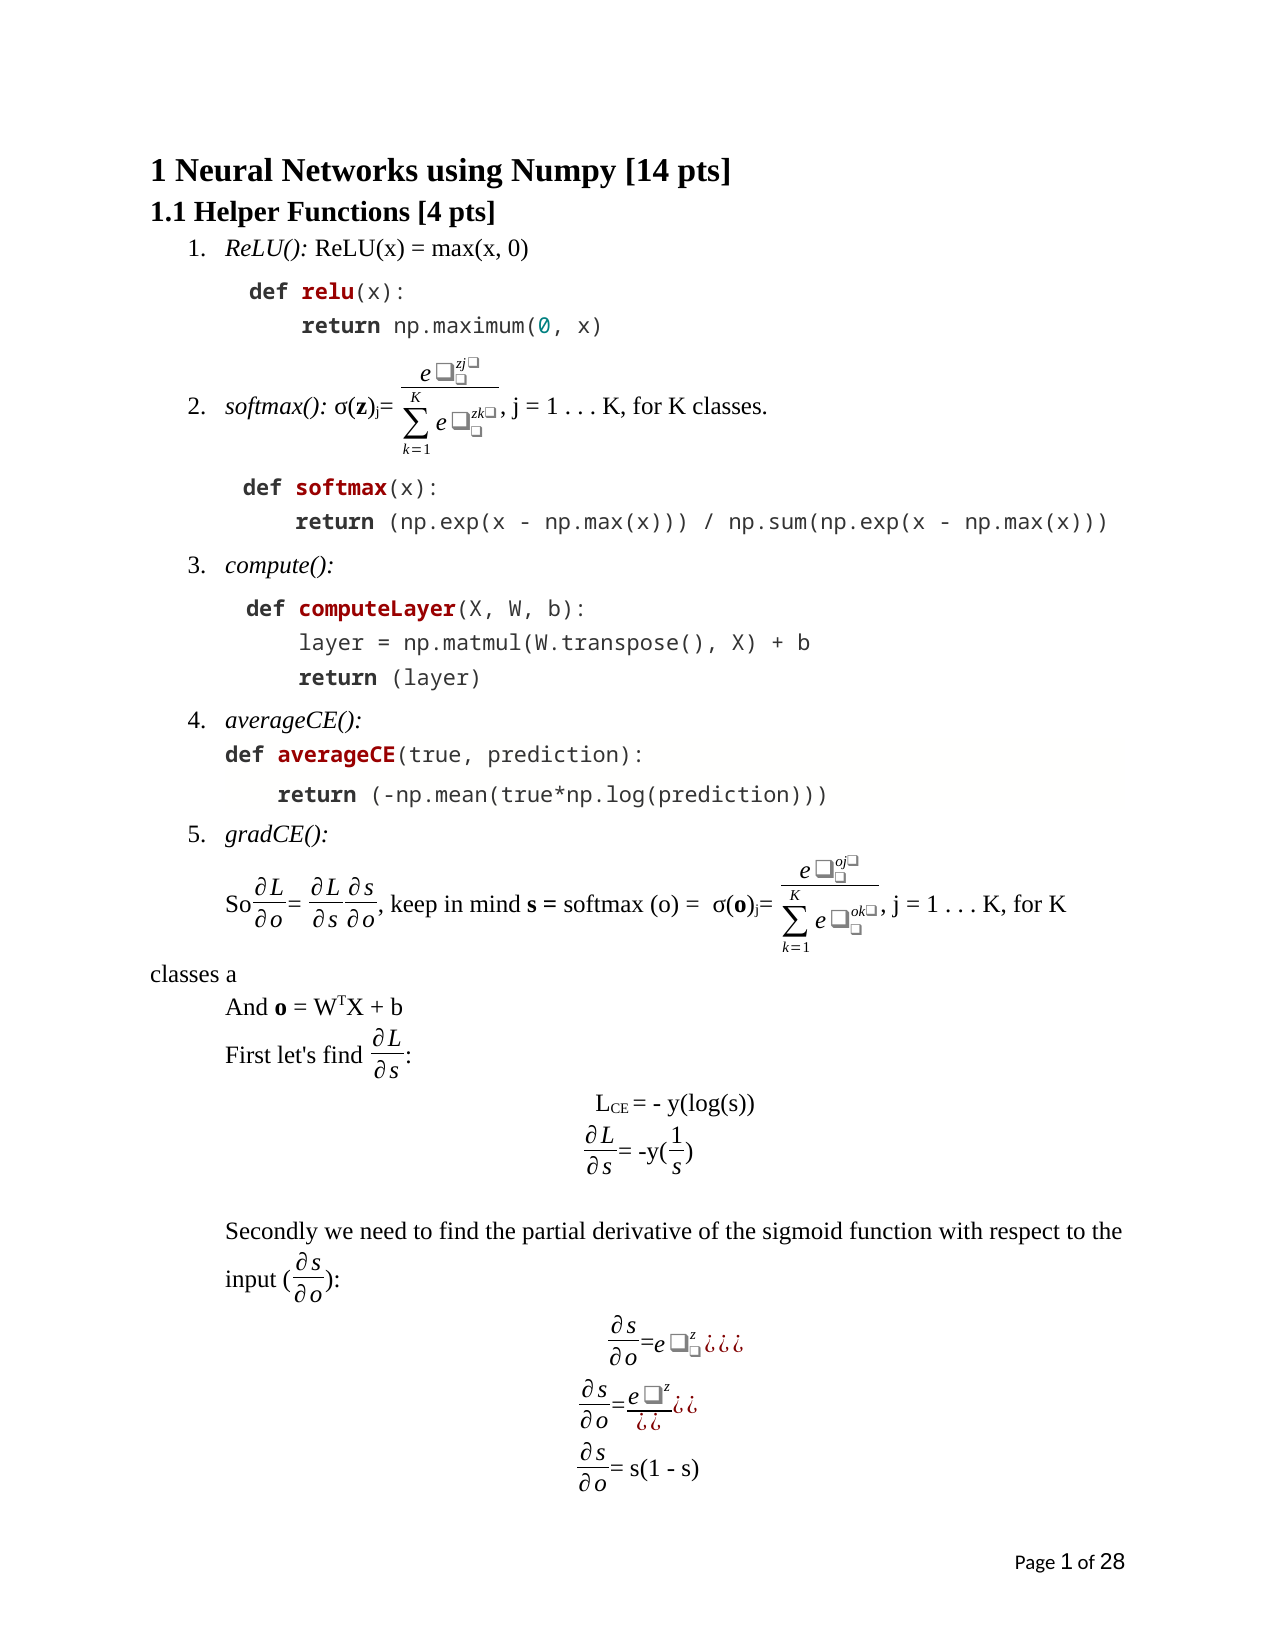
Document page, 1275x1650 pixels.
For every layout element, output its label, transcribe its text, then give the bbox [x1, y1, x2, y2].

text 1.1 Helper Functions [4 pts] [150, 194, 1125, 228]
list averageCE(): [187, 706, 1125, 734]
text First let's find : [150, 1025, 1125, 1084]
text 1 Neural Networks using Numpy [14 pts] [150, 150, 1125, 188]
list softmax(): σ(z)j= , j = 1 . . . K, for K classes. [187, 354, 1125, 457]
text = [150, 1312, 1125, 1371]
table_header def relu(x): return np.maximum(0, x) [239, 266, 1135, 354]
text LCE = - y(log(s)) [150, 1088, 1125, 1117]
list ReLU(): ReLU(x) = max(x, 0) [187, 233, 1125, 261]
table_header def softmax(x): return (np.exp(x - np.max(x))) / np.sum(np.exp(x - np.max(x))) [232, 461, 1135, 550]
text = -y() [150, 1121, 1125, 1181]
text So= , keep in mind s = softmax (o) = σ(o)j= , j = 1 . . . K, for K classes a [150, 852, 1125, 988]
list gradCE(): [187, 819, 1125, 848]
text = s(1 - s) [150, 1438, 1125, 1497]
table_header def computeLayer(X, W, b): layer = np.matmul(W.transpose(), X) + b return (layer) [235, 583, 1135, 706]
list compute(): [187, 550, 1125, 578]
text And o = WTX + b [150, 992, 1125, 1021]
text Secondly we need to find the partial derivative of the sigmoid function with respect to the input (): [150, 1216, 1125, 1308]
text def averageCE(true, prediction): return (-np.mean(true*np.log(prediction))) [225, 738, 1125, 809]
text = [150, 1375, 1125, 1434]
